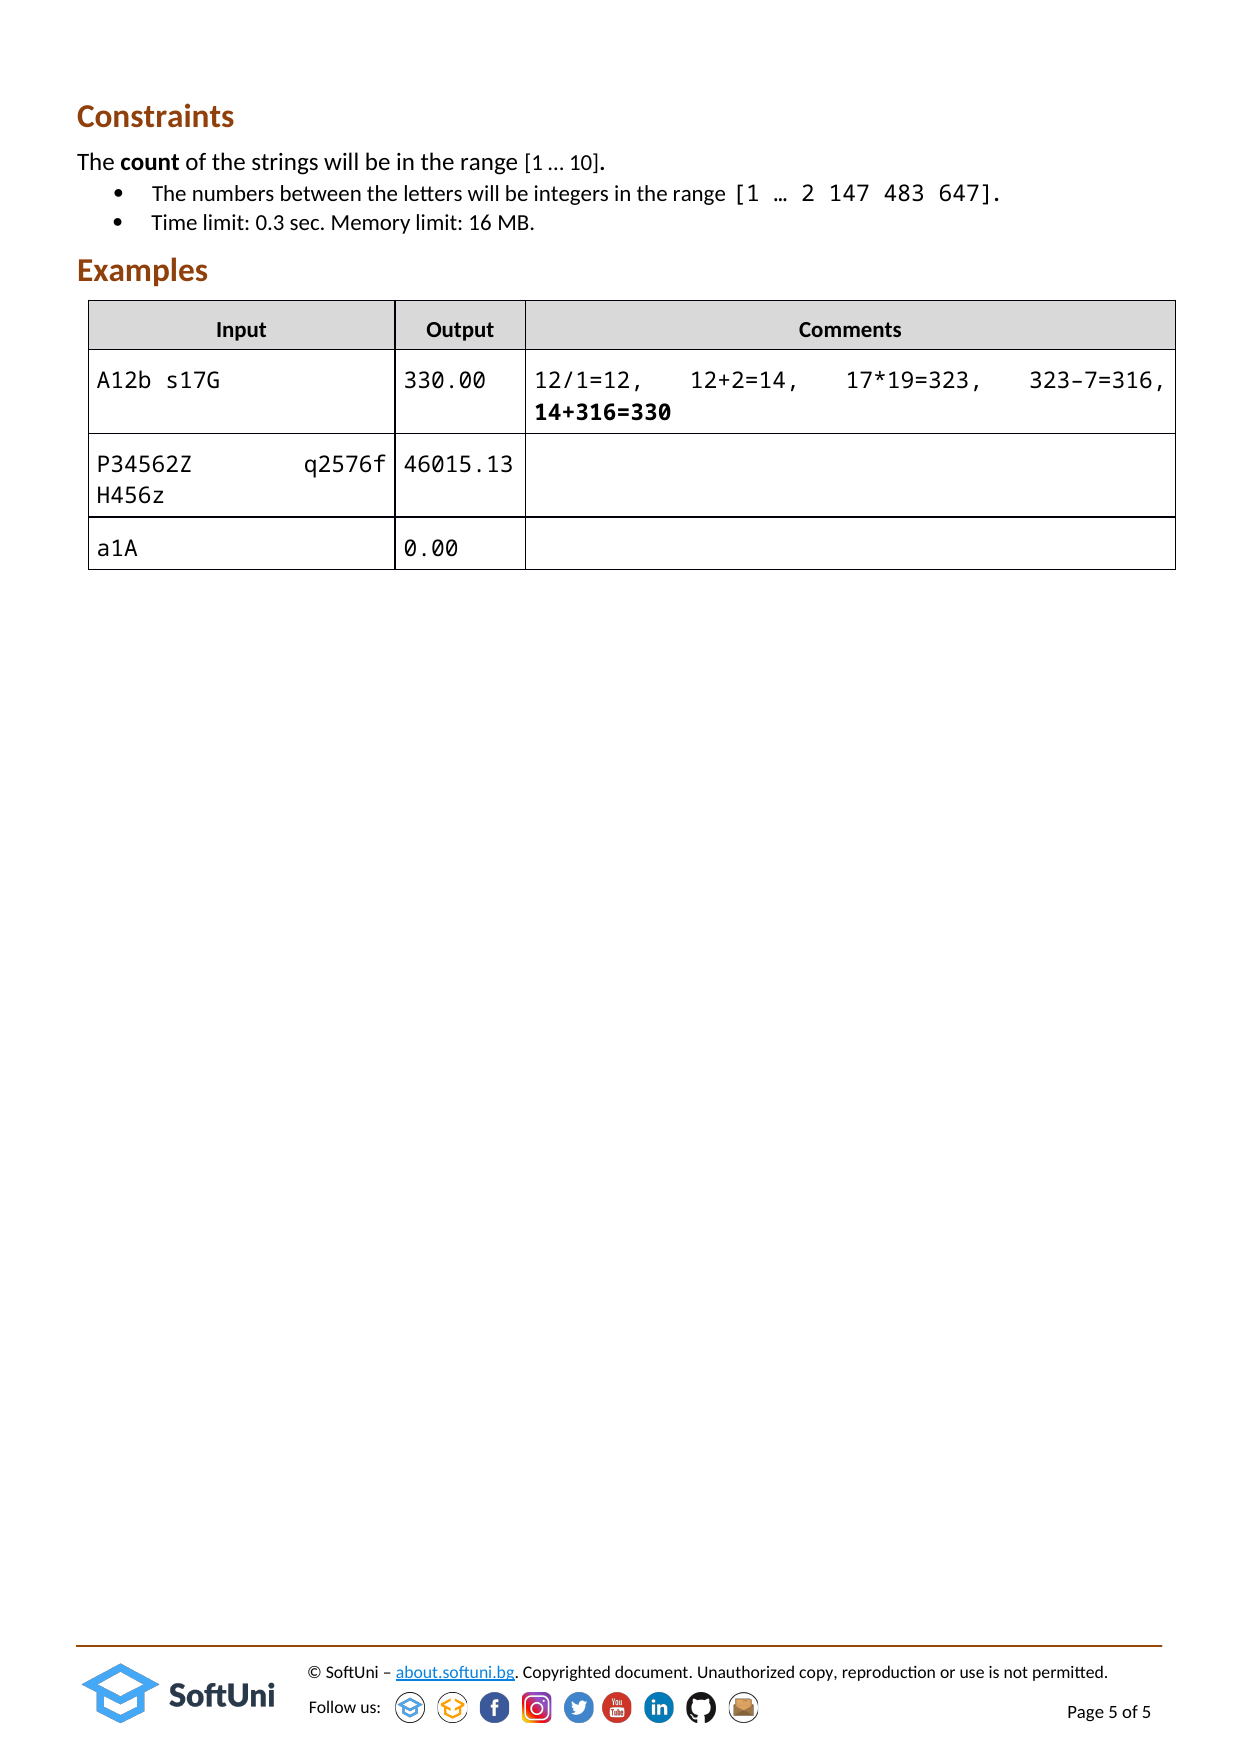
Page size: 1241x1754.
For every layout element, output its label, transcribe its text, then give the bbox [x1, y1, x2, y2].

picture [665, 1692, 674, 1701]
table_cell a1A [89, 518, 394, 569]
picture [522, 1692, 552, 1723]
table_cell 330.00 [396, 350, 525, 433]
list The numbers between the letters will be integers in the range [1 … 2 147 483 647]. [114, 177, 1163, 208]
table_cell A12b s17G [89, 350, 394, 433]
table_cell 12/1=12, 12+2=14, 17*19=323, 323–7=316, 14+316=330 [526, 350, 1175, 433]
picture [395, 1692, 425, 1723]
table_cell [526, 518, 1175, 569]
picture [644, 1692, 653, 1701]
picture [564, 1692, 594, 1723]
picture [644, 1714, 653, 1723]
list Time limit: 0.3 sec. Memory limit: 16 MB. [114, 208, 1163, 236]
text The count of the strings will be in the range [1 … 10]. [77, 146, 1163, 177]
table_header Comments [526, 301, 1175, 349]
subtitle Constraints [77, 95, 1163, 136]
picture [686, 1692, 716, 1723]
table_header Input [89, 301, 394, 349]
picture [658, 1705, 667, 1714]
picture [665, 1714, 674, 1723]
picture [479, 1692, 510, 1723]
picture [75, 1658, 281, 1729]
table_cell [526, 434, 1175, 516]
table_cell 46015.13 [396, 434, 525, 516]
table_cell P34562Z q2576f H456z [89, 434, 394, 516]
picture [437, 1692, 468, 1723]
picture [602, 1692, 632, 1723]
table_header Output [396, 301, 525, 349]
picture [728, 1692, 759, 1723]
subtitle Examples [77, 249, 1163, 289]
table_cell 0.00 [396, 518, 525, 569]
